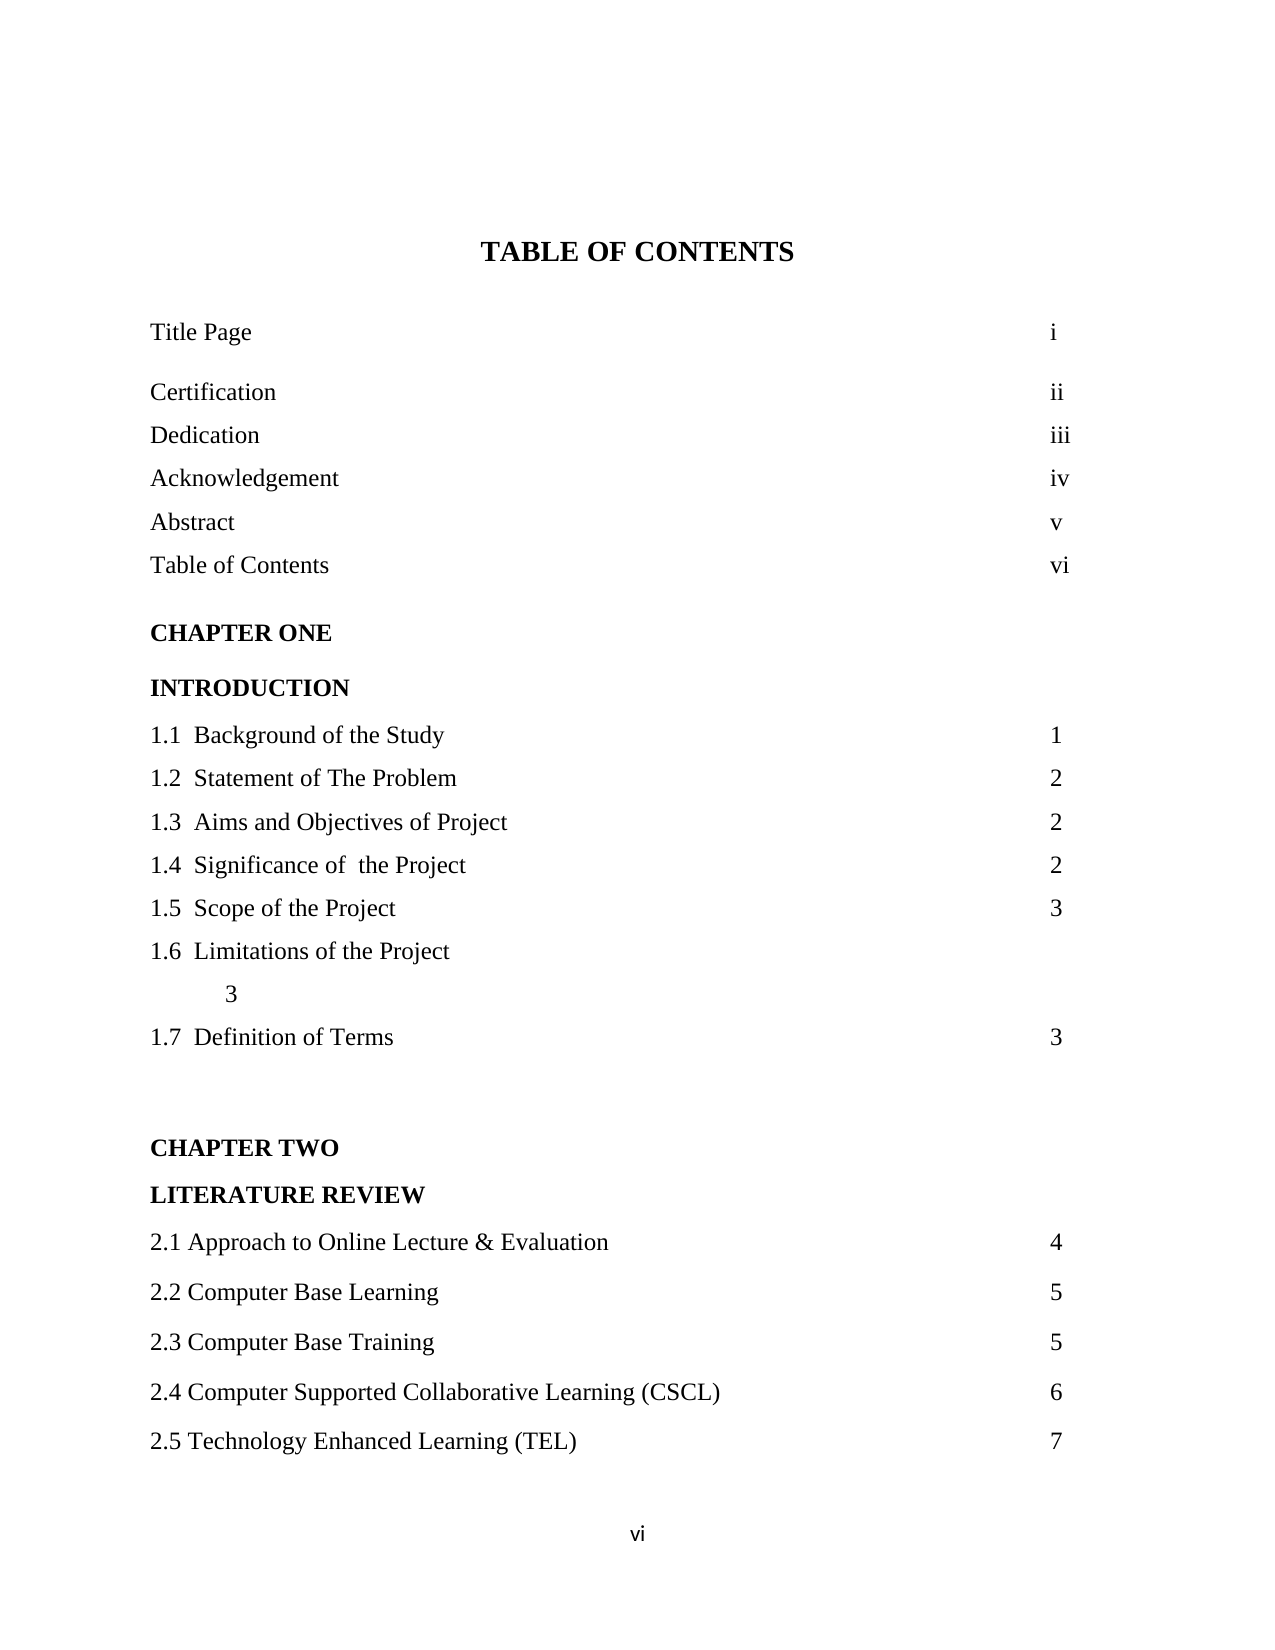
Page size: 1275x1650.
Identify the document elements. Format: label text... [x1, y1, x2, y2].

list Limitations of the Project 3 [150, 936, 1125, 1008]
list Definition of Terms 3 [150, 1022, 1125, 1051]
text Abstract v [150, 507, 1125, 535]
list Significance of the Project 2 [150, 850, 1125, 878]
text Table of Contents vi [150, 550, 1125, 578]
text 2.2 Computer Base Learning 5 [150, 1277, 1125, 1306]
text TABLE OF CONTENTS [150, 234, 1125, 267]
list Statement of The Problem 2 [150, 763, 1125, 792]
text 2.5 Technology Enhanced Learning (TEL) 7 [150, 1426, 1125, 1455]
list Aims and Objectives of Project 2 [150, 807, 1125, 835]
text LITERATURE REVIEW [150, 1180, 1125, 1209]
text Title Page i [150, 317, 1125, 346]
text 2.1 Approach to Online Lecture & Evaluation 4 [150, 1227, 1125, 1256]
text INTRODUCTION [150, 673, 1125, 702]
text Dedication iii [150, 420, 1125, 449]
text CHAPTER ONE [150, 618, 1125, 647]
text 2.4 Computer Supported Collaborative Learning (CSCL) 6 [150, 1377, 1125, 1405]
text Acknowledgement iv [150, 463, 1125, 492]
text 2.3 Computer Base Training 5 [150, 1327, 1125, 1356]
list Background of the Study 1 [150, 720, 1125, 749]
text CHAPTER TWO [150, 1133, 1125, 1162]
text Certification ii [150, 377, 1125, 406]
list Scope of the Project 3 [150, 893, 1125, 922]
